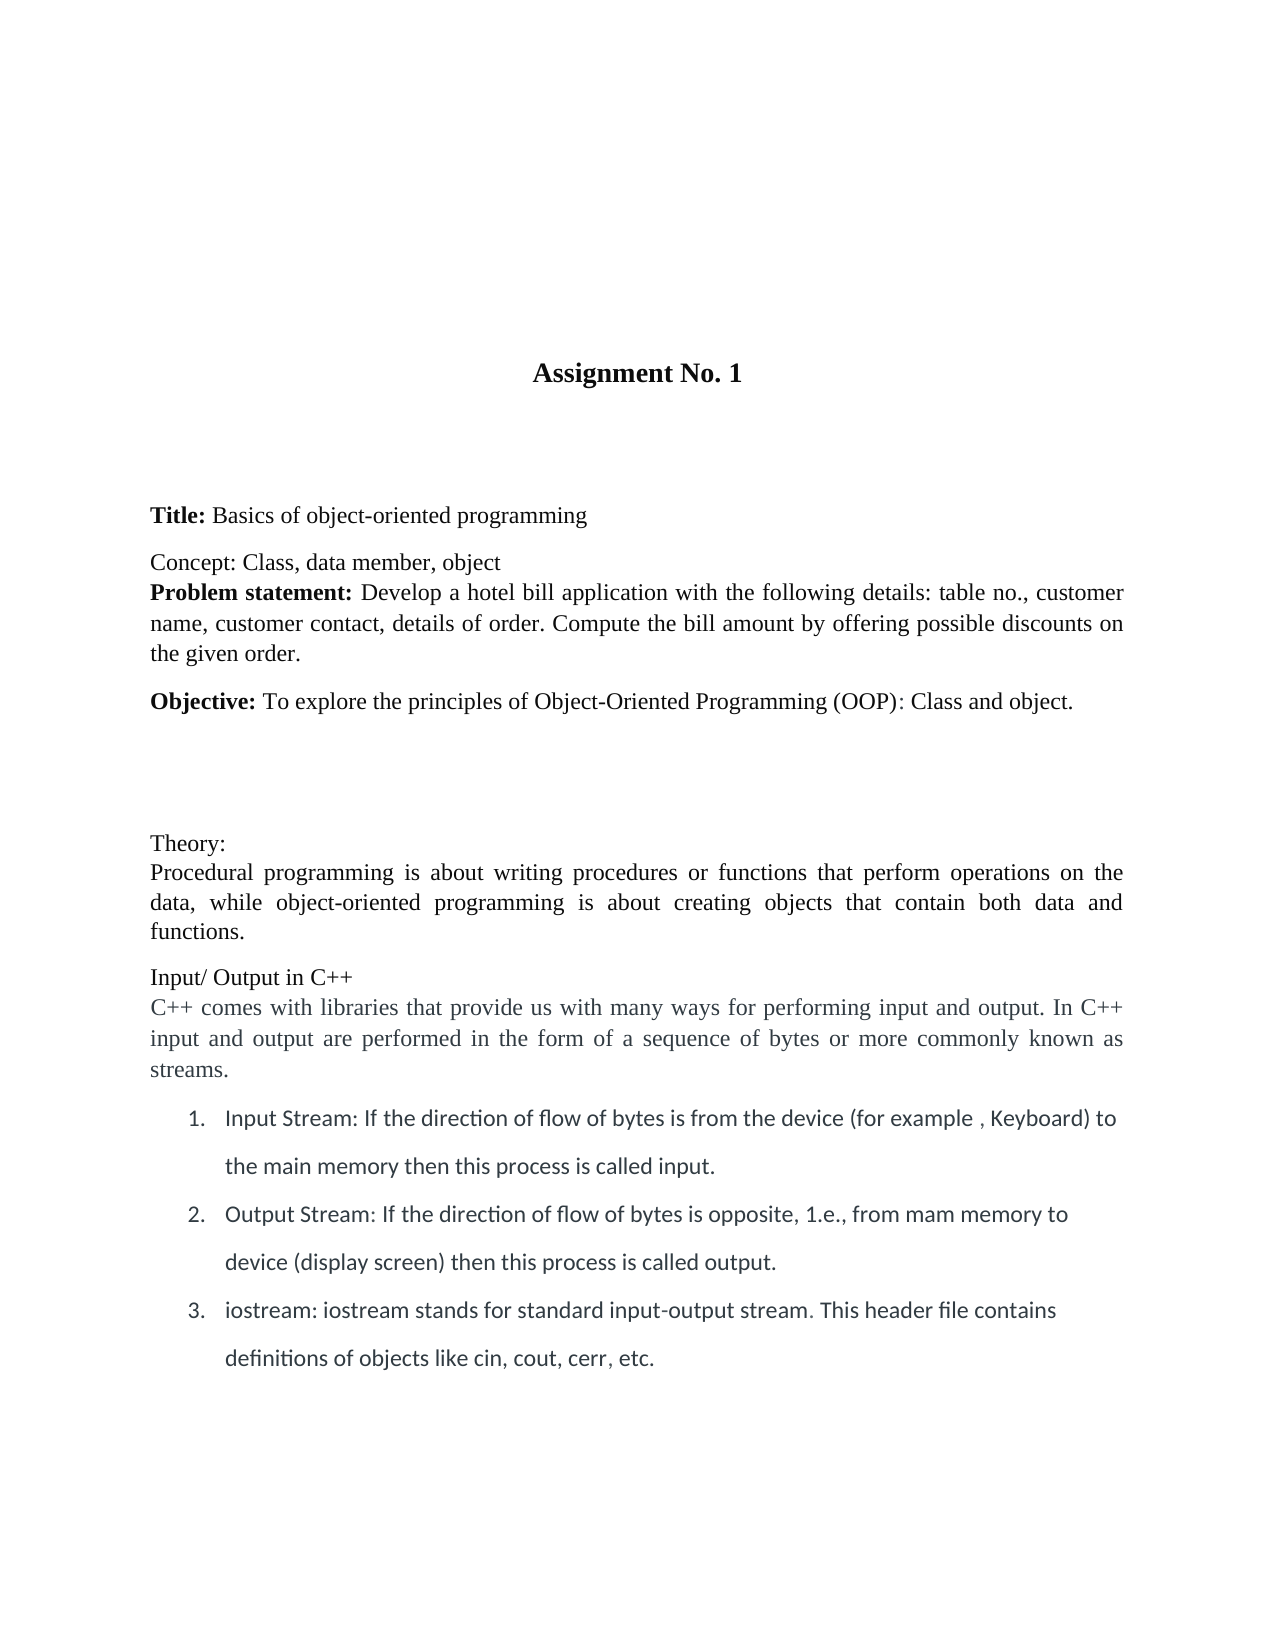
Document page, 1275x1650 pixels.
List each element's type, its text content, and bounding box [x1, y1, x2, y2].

text Procedural programming is about writing procedures or functions that perform operations on the data, while object-oriented programming is about creating objects that contain both data and functions. [150, 858, 1125, 945]
list Output Stream: If the direction of flow of bytes is opposite, 1.e., from mam memory to device (display screen) then this process is called output. [187, 1199, 1125, 1276]
subtitle Concept: Class, data member, object [150, 548, 1125, 576]
subtitle Input/ Output in C++ [150, 963, 1125, 991]
text Title: Basics of object-oriented programming [150, 502, 1125, 529]
list iostream: iostream stands for standard input-output stream. This header file contains definitions of objects like cin, cout, cerr, etc. [187, 1295, 1125, 1373]
subtitle Theory: [150, 828, 1125, 856]
text Objective: To explore the principles of Object-Oriented Programming (OOP): Class and object. [150, 687, 1125, 714]
text C++ comes with libraries that provide us with many ways for performing input and output. In C++ input and output are performed in the form of a sequence of bytes or more commonly known as streams. [150, 993, 1125, 1083]
text Assignment No. 1 [150, 356, 1125, 389]
list Input Stream: If the direction of flow of bytes is from the device (for example , Keyboard) to the main memory then this process is called input. [187, 1103, 1125, 1180]
text Problem statement: Develop a hotel bill application with the following details: table no., customer name, customer contact, details of order. Compute the bill amount by offering possible discounts on the given order. [150, 578, 1125, 667]
